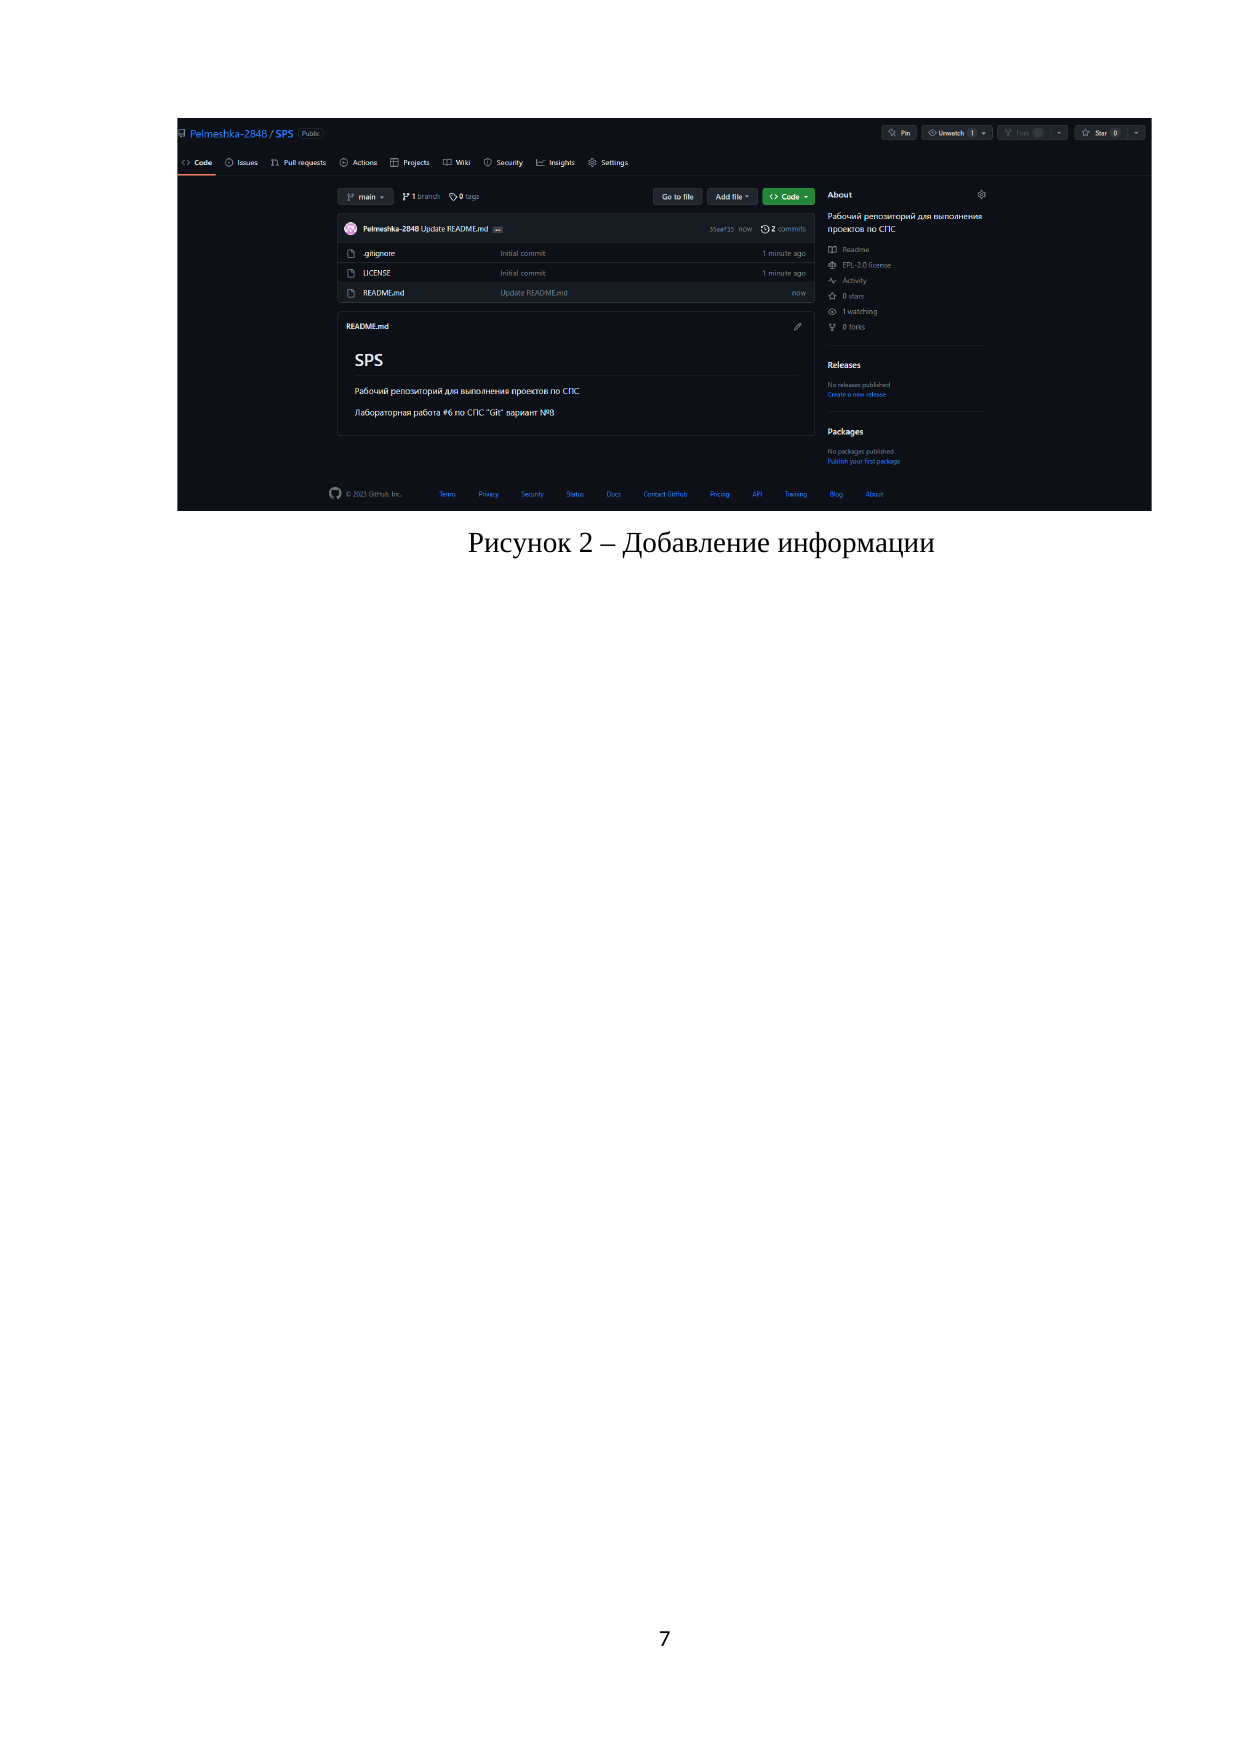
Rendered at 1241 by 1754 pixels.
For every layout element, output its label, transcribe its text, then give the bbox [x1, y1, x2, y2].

picture [177, 118, 1152, 511]
text Рисунок 2 – Добавление информации [177, 525, 1152, 558]
